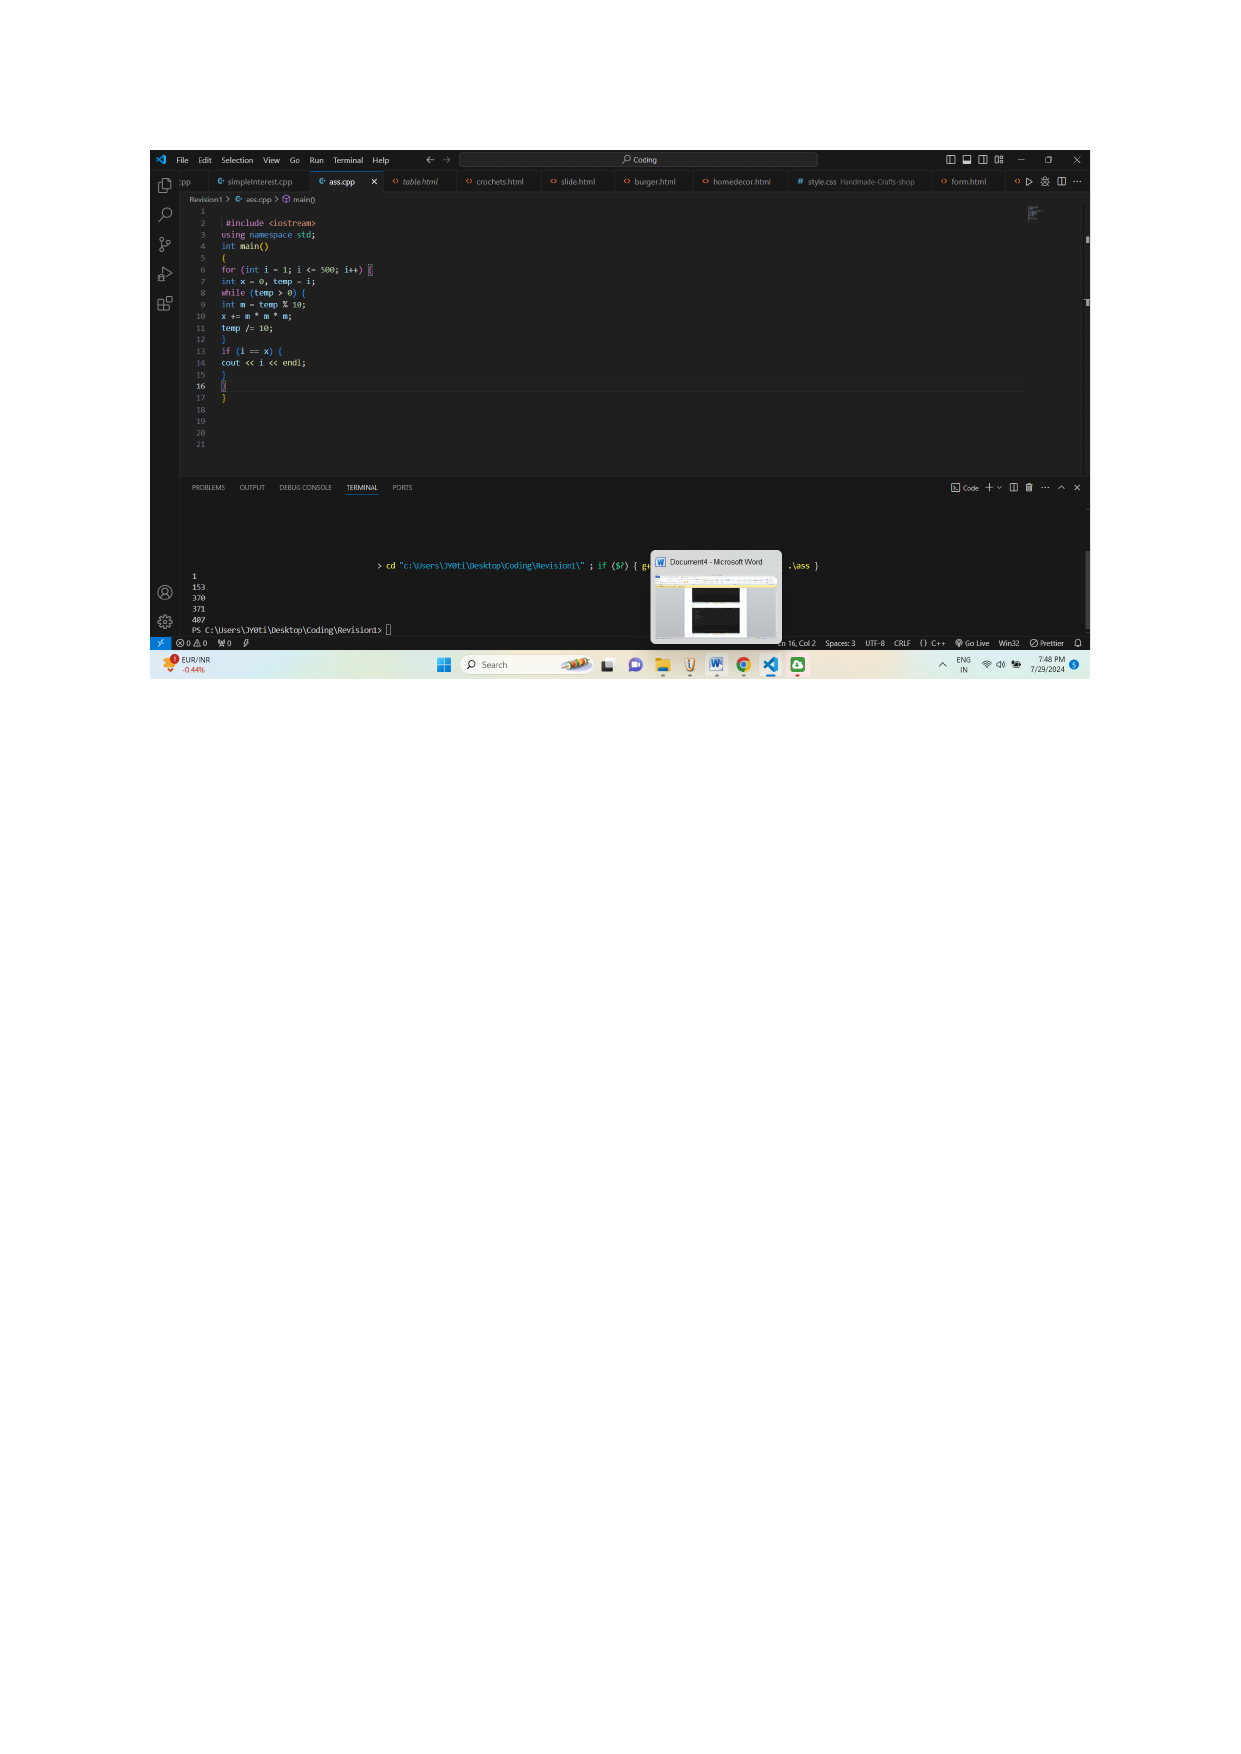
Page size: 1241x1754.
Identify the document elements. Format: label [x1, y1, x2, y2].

picture [150, 150, 1091, 679]
